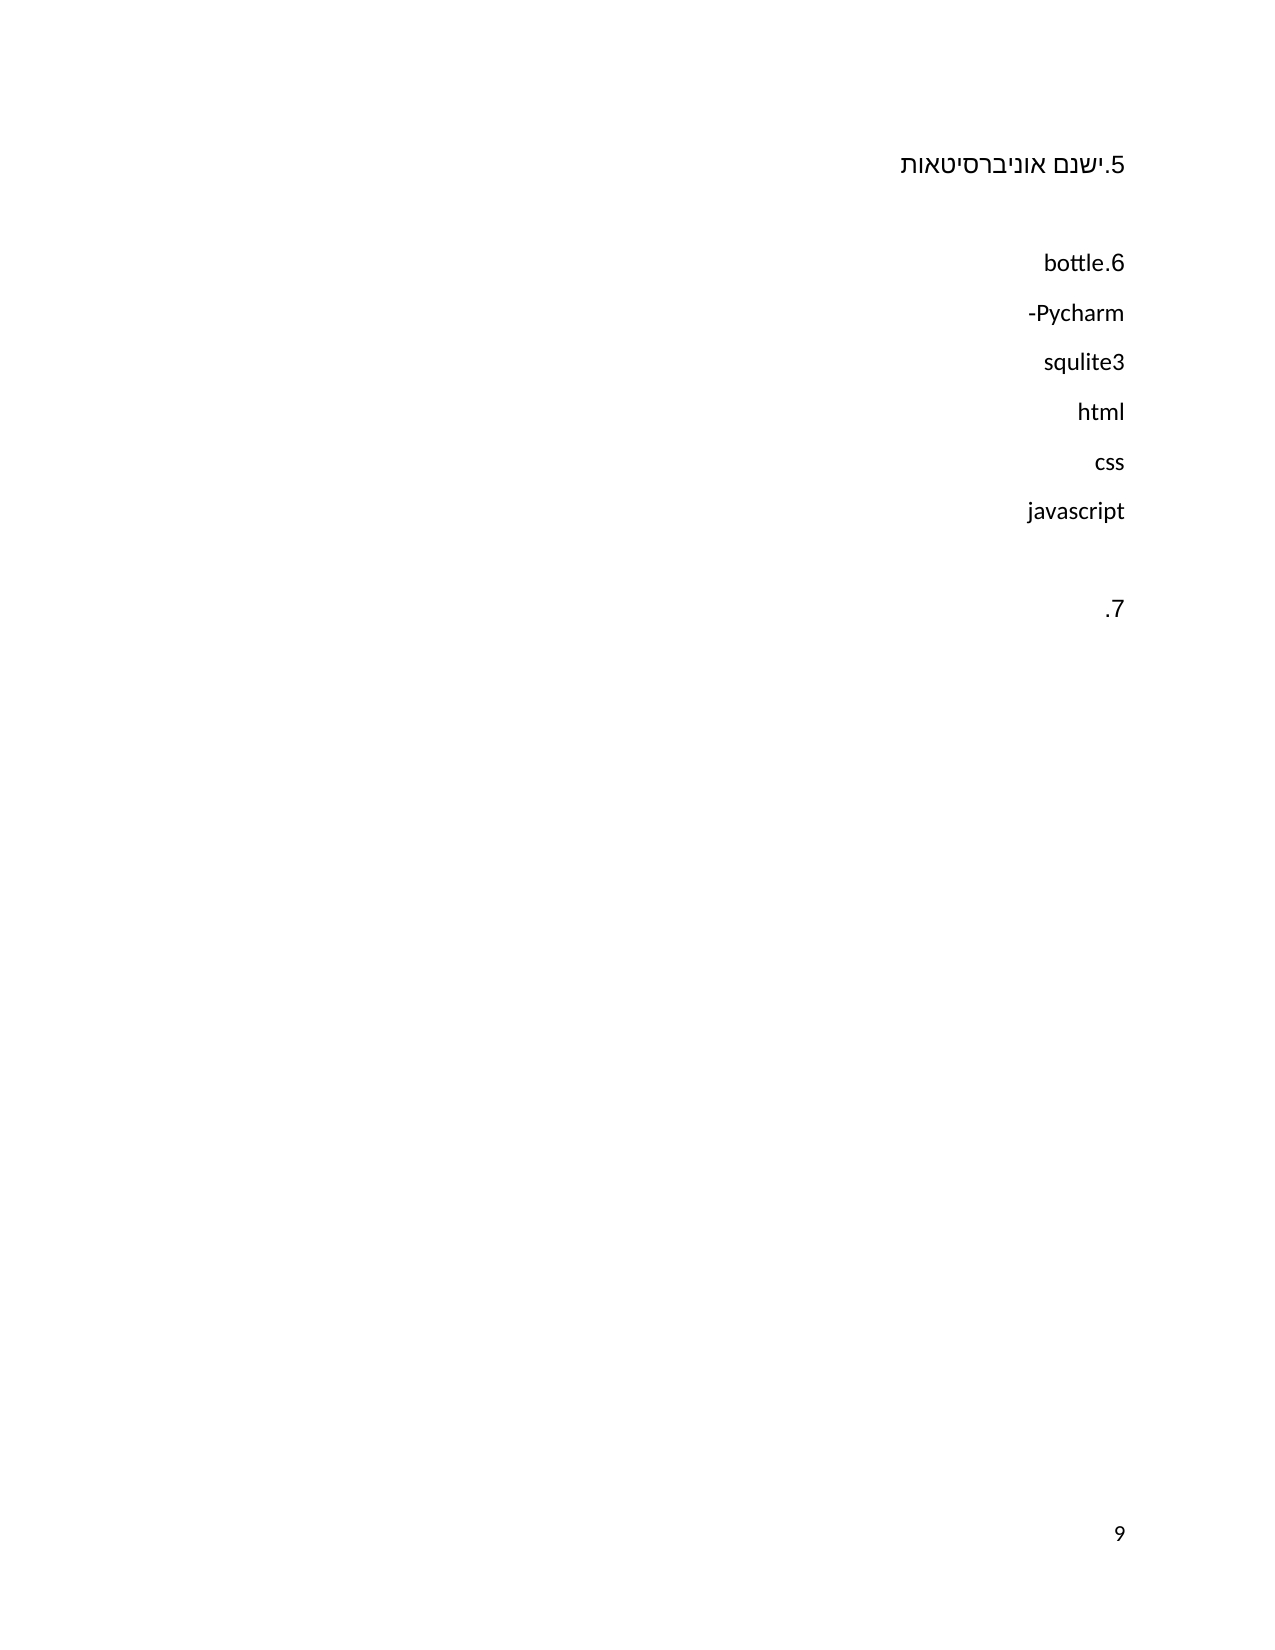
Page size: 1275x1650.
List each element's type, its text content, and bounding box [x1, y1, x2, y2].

text 7. [150, 594, 1125, 623]
text 6.bottle [150, 247, 1125, 278]
text squlite3 [150, 346, 1125, 377]
text 5.ישנם אוניברסיטאות [150, 150, 1125, 179]
text Pycharm- [150, 297, 1125, 327]
text javascript [150, 495, 1125, 526]
text html [150, 396, 1125, 427]
text css [150, 446, 1125, 476]
